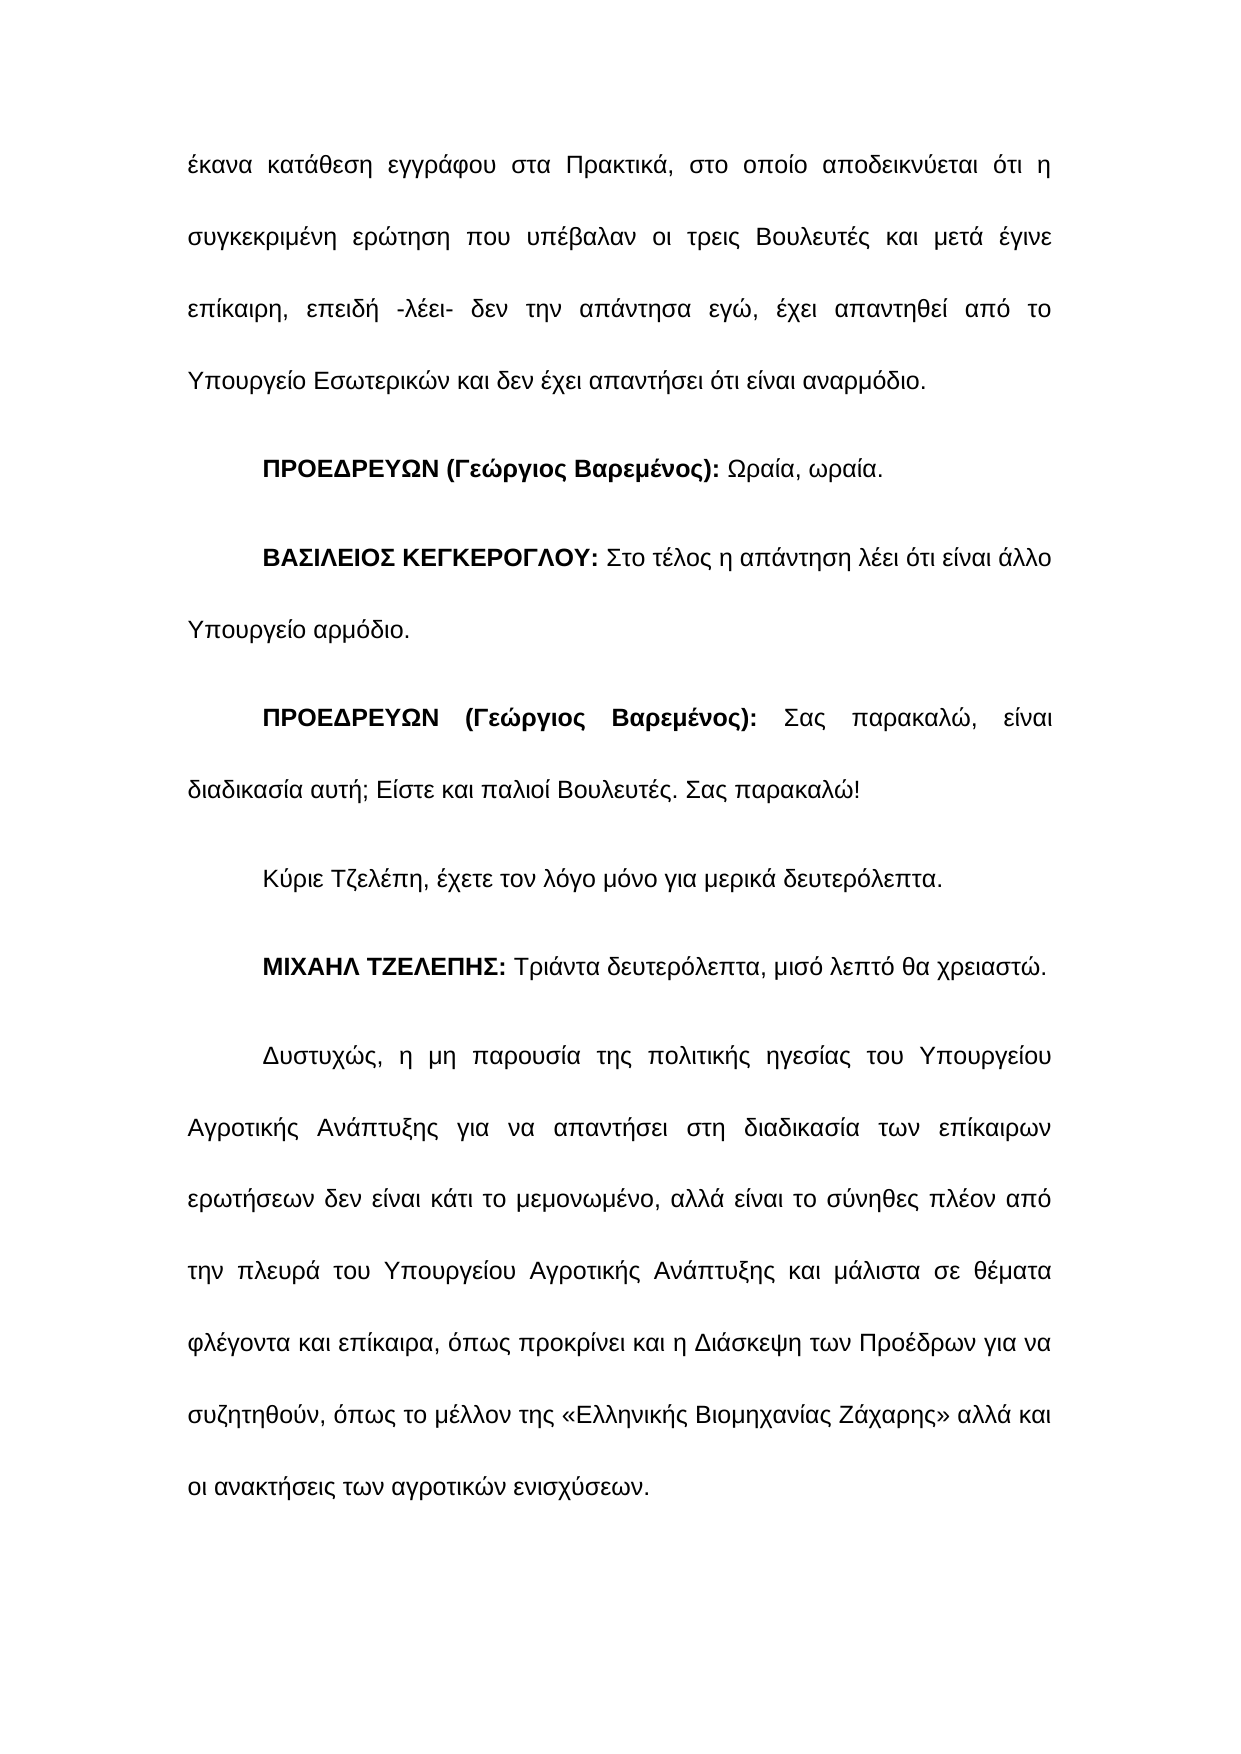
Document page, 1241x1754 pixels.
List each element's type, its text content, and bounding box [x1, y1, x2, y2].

text ΠΡΟΕΔΡΕΥΩΝ (Γεώργιος Βαρεμένος): Ωραία, ωραία. [187, 454, 1053, 483]
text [187, 150, 1053, 394]
text ΠΡΟΕΔΡΕΥΩΝ (Γεώργιος Βαρεμένος): Σας παρακαλώ, είναι διαδικασία αυτή; Είστε και παλιοί Βουλευτές. Σας παρακαλώ! [187, 703, 1053, 804]
text Δυστυχώς, η μη παρουσία της πολιτικής ηγεσίας του Υπουργείου Αγροτικής Ανάπτυξης για να απαντήσει στη διαδικασία των επίκαιρων ερωτήσεων δεν είναι κάτι το μεμονωμένο, αλλά είναι το σύνηθες πλέον από την πλευρά του Υπουργείου Αγροτικής Ανάπτυξης και μάλιστα σε θέματα φλέγοντα και επίκαιρα, όπως προκρίνει και η Διάσκεψη των Προέδρων για να συζητηθούν, όπως το μέλλον της «Ελληνικής Βιομηχανίας Ζάχαρης» αλλά και οι ανακτήσεις των αγροτικών ενισχύσεων. [187, 1041, 1053, 1501]
text Κύριε Τζελέπη, έχετε τον λόγο μόνο για μερικά δευτερόλεπτα. [187, 863, 1053, 892]
text ΜΙΧΑΗΛ ΤΖΕΛΕΠΗΣ: Τριάντα δευτερόλεπτα, μισό λεπτό θα χρειαστώ. [187, 952, 1053, 981]
text ΒΑΣΙΛΕΙΟΣ ΚΕΓΚΕΡΟΓΛΟΥ: Στο τέλος η απάντηση λέει ότι είναι άλλο Υπουργείο αρμόδιο. [187, 543, 1053, 643]
